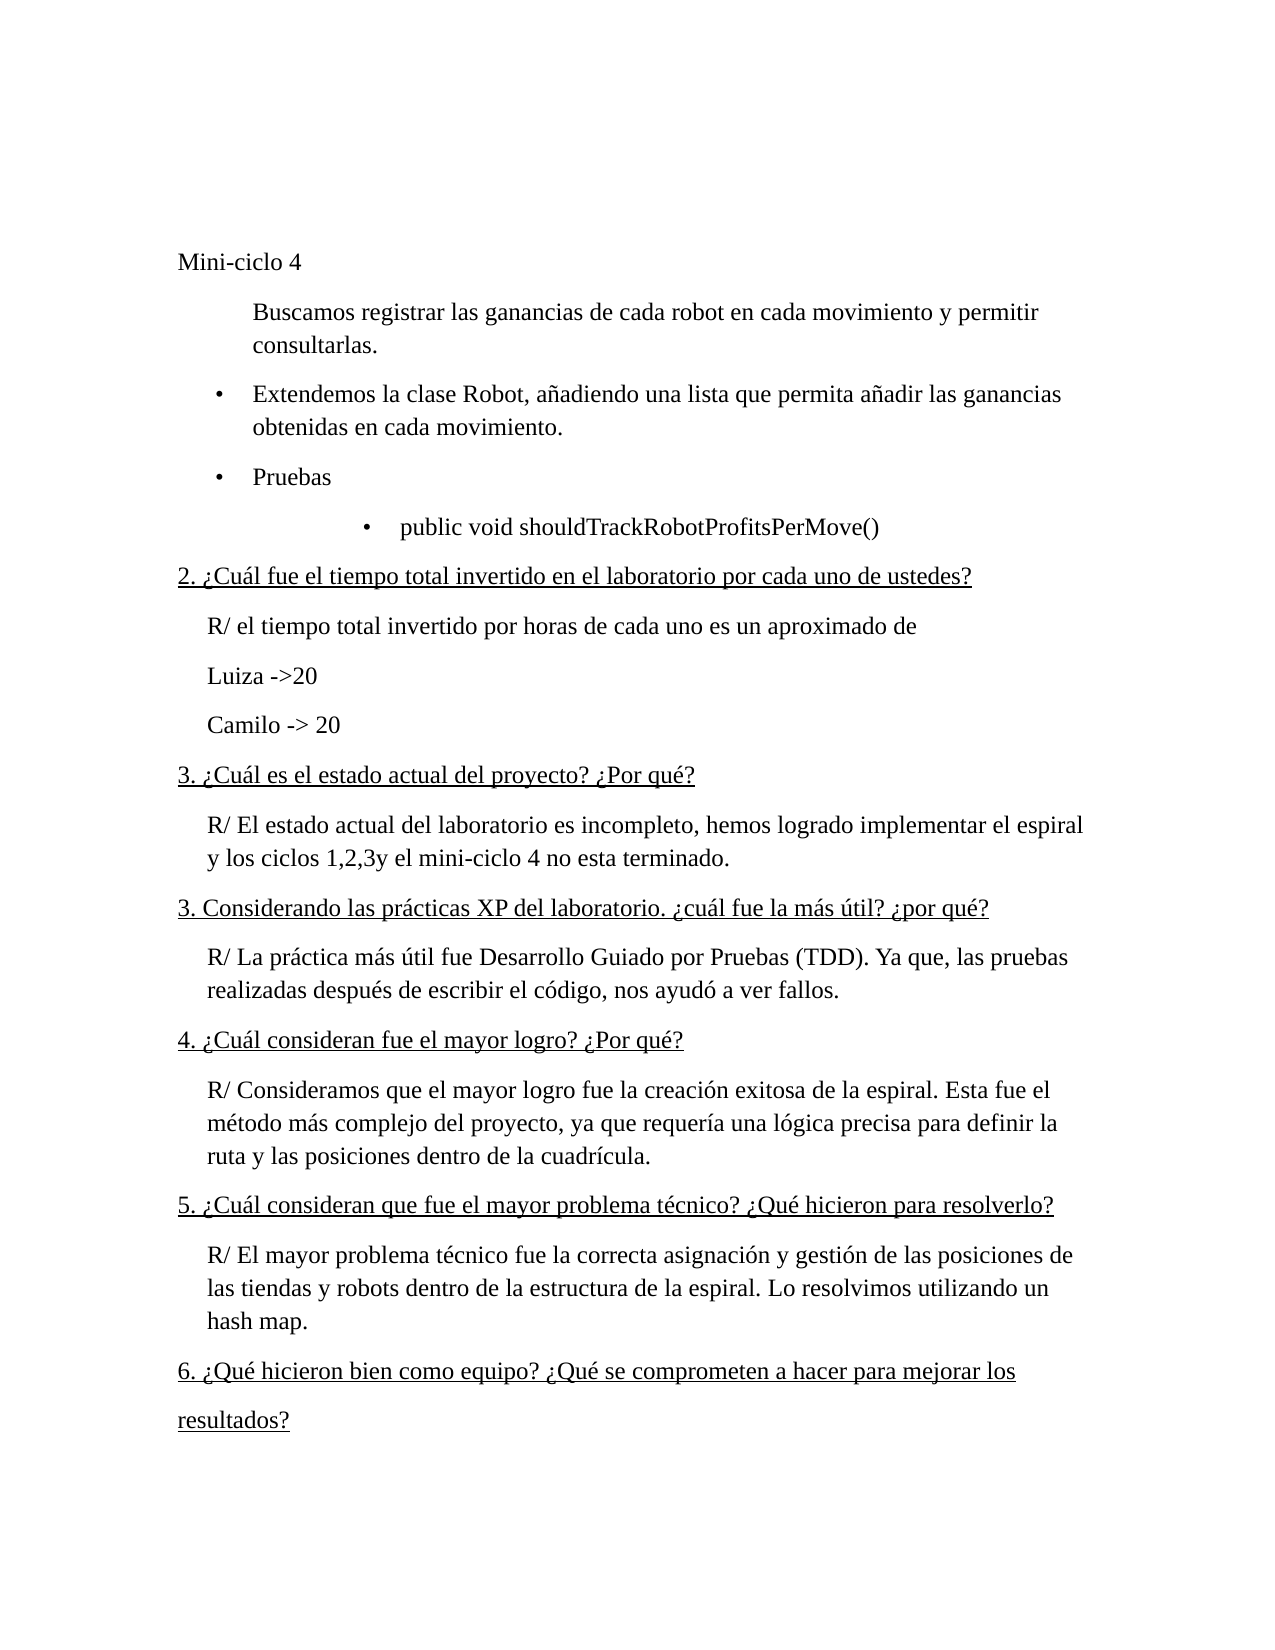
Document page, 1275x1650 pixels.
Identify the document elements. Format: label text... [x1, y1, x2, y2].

text resultados? [177, 1406, 1098, 1434]
text 2. ¿Cuál fue el tiempo total invertido en el laboratorio por cada uno de ustedes? [177, 561, 1098, 590]
text Mini-ciclo 4 [177, 247, 1098, 276]
list Extendemos la clase Robot, añadiendo una lista que permita añadir las ganancias obtenidas en cada movimiento. [215, 379, 1098, 441]
text R/ La práctica más útil fue Desarrollo Guiado por Pruebas (TDD). Ya que, las pruebas realizadas después de escribir el código, nos ayudó a ver fallos. [207, 942, 1098, 1004]
text R/ el tiempo total invertido por horas de cada uno es un aproximado de [207, 611, 1098, 640]
text 5. ¿Cuál consideran que fue el mayor problema técnico? ¿Qué hicieron para resolverlo? [177, 1190, 1098, 1219]
list public void shouldTrackRobotProfitsPerMove() [362, 512, 1098, 541]
text 3. Considerando las prácticas XP del laboratorio. ¿cuál fue la más útil? ¿por qué? [177, 893, 1098, 921]
text Luiza ->20 [207, 661, 1098, 689]
text Camilo -> 20 [207, 711, 1098, 739]
list Pruebas [215, 462, 1098, 491]
text R/ El estado actual del laboratorio es incompleto, hemos logrado implementar el espiral y los ciclos 1,2,3y el mini-ciclo 4 no esta terminado. [207, 810, 1098, 872]
text Buscamos registrar las ganancias de cada robot en cada movimiento y permitir consultarlas. [252, 297, 1098, 358]
text 4. ¿Cuál consideran fue el mayor logro? ¿Por qué? [177, 1025, 1098, 1054]
text 6. ¿Qué hicieron bien como equipo? ¿Qué se comprometen a hacer para mejorar los [177, 1356, 1098, 1384]
text R/ Consideramos que el mayor logro fue la creación exitosa de la espiral. Esta fue el método más complejo del proyecto, ya que requería una lógica precisa para definir la ruta y las posiciones dentro de la cuadrícula. [207, 1075, 1098, 1169]
text R/ El mayor problema técnico fue la correcta asignación y gestión de las posiciones de las tiendas y robots dentro de la estructura de la espiral. Lo resolvimos utilizando un hash map. [207, 1240, 1098, 1335]
text 3. ¿Cuál es el estado actual del proyecto? ¿Por qué? [177, 760, 1098, 789]
